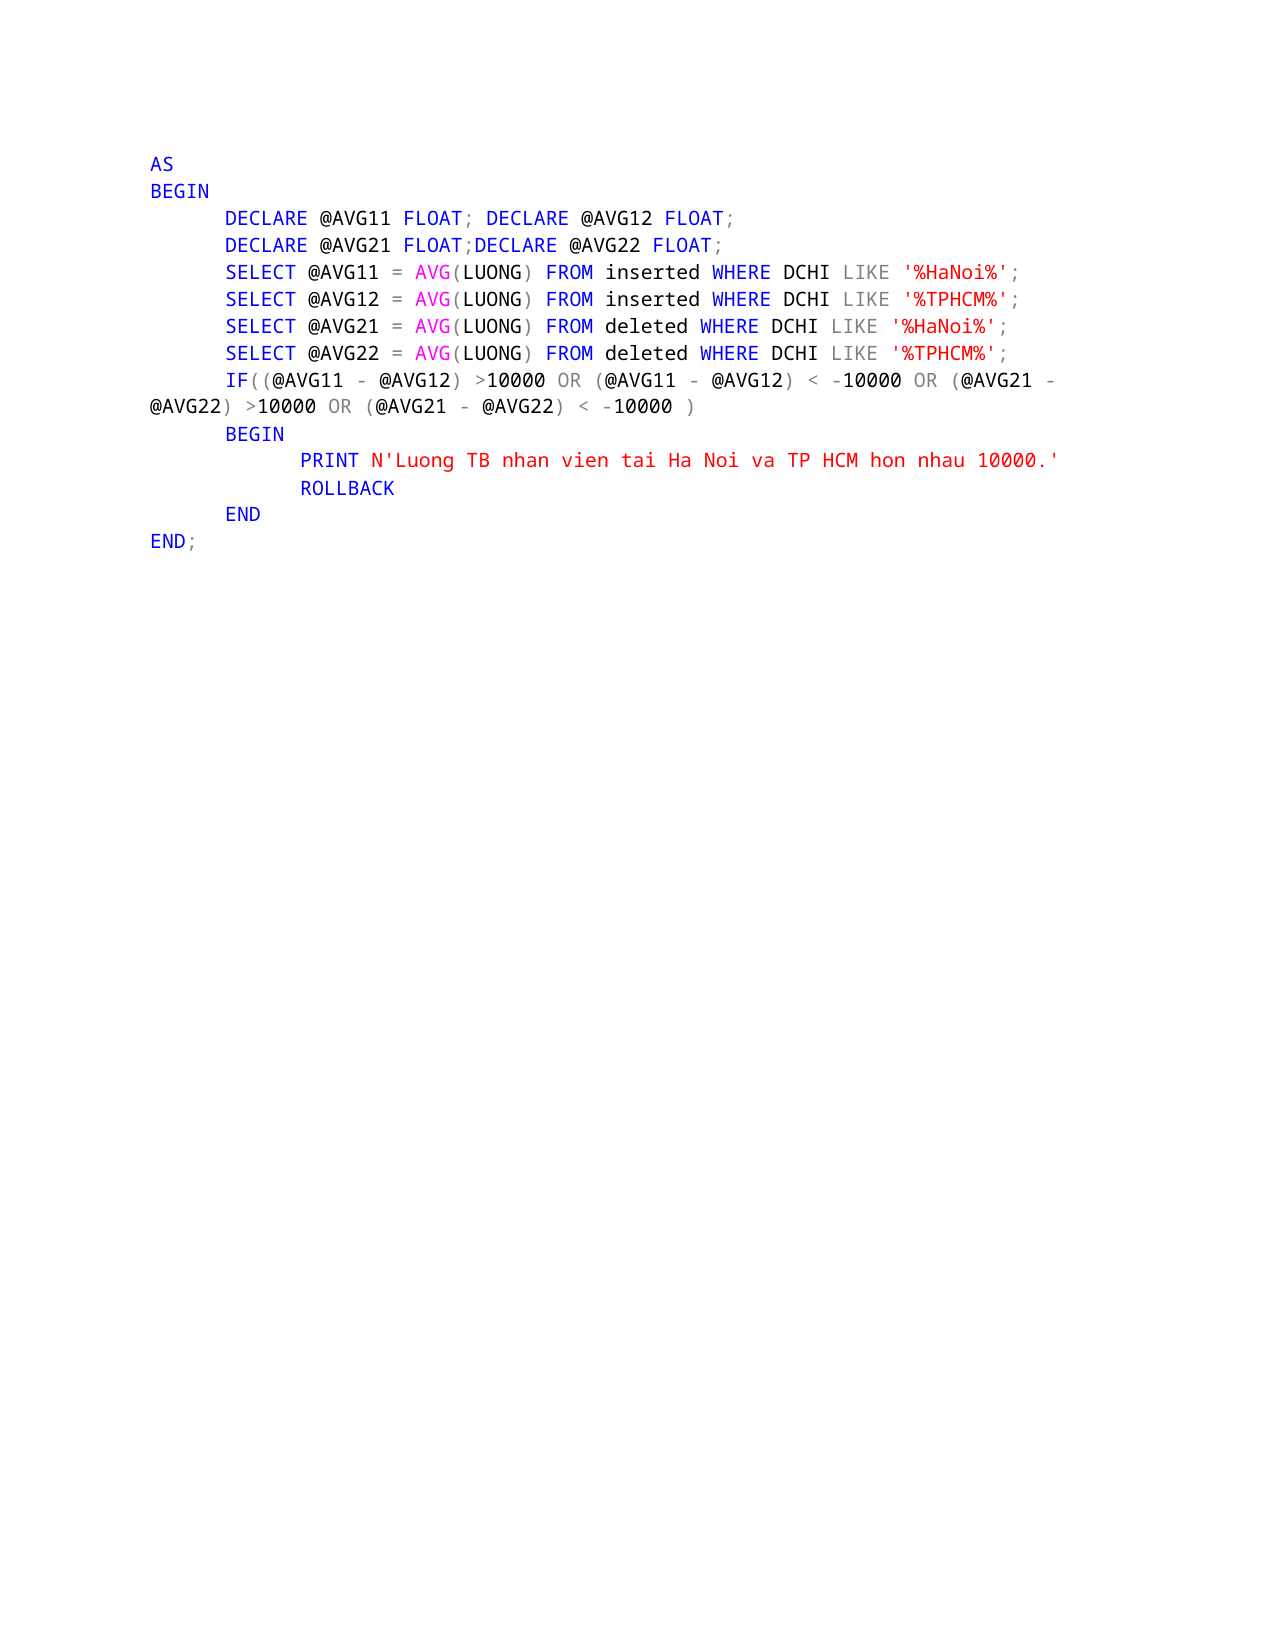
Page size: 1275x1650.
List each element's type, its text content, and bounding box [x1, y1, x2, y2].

text DECLARE @AVG21 FLOAT;DECLARE @AVG22 FLOAT; [150, 231, 1125, 258]
text SELECT @AVG21 = AVG(LUONG) FROM deleted WHERE DCHI LIKE '%HaNoi%'; [150, 312, 1125, 339]
text PRINT N'Luong TB nhan vien tai Ha Noi va TP HCM hon nhau 10000.' [150, 447, 1125, 474]
text BEGIN [150, 420, 1125, 447]
text DECLARE @AVG11 FLOAT; DECLARE @AVG12 FLOAT; [150, 204, 1125, 231]
text SELECT @AVG12 = AVG(LUONG) FROM inserted WHERE DCHI LIKE '%TPHCM%'; [150, 285, 1125, 312]
text AS [150, 150, 1125, 177]
text BEGIN [150, 177, 1125, 204]
text ROLLBACK [150, 474, 1125, 501]
text SELECT @AVG11 = AVG(LUONG) FROM inserted WHERE DCHI LIKE '%HaNoi%'; [150, 258, 1125, 285]
text SELECT @AVG22 = AVG(LUONG) FROM deleted WHERE DCHI LIKE '%TPHCM%'; [150, 339, 1125, 366]
text END; [150, 528, 1125, 555]
text END [150, 501, 1125, 528]
text IF((@AVG11 - @AVG12) >10000 OR (@AVG11 - @AVG12) < -10000 OR (@AVG21 - @AVG22) >10000 OR (@AVG21 - @AVG22) < -10000 ) [150, 366, 1125, 420]
